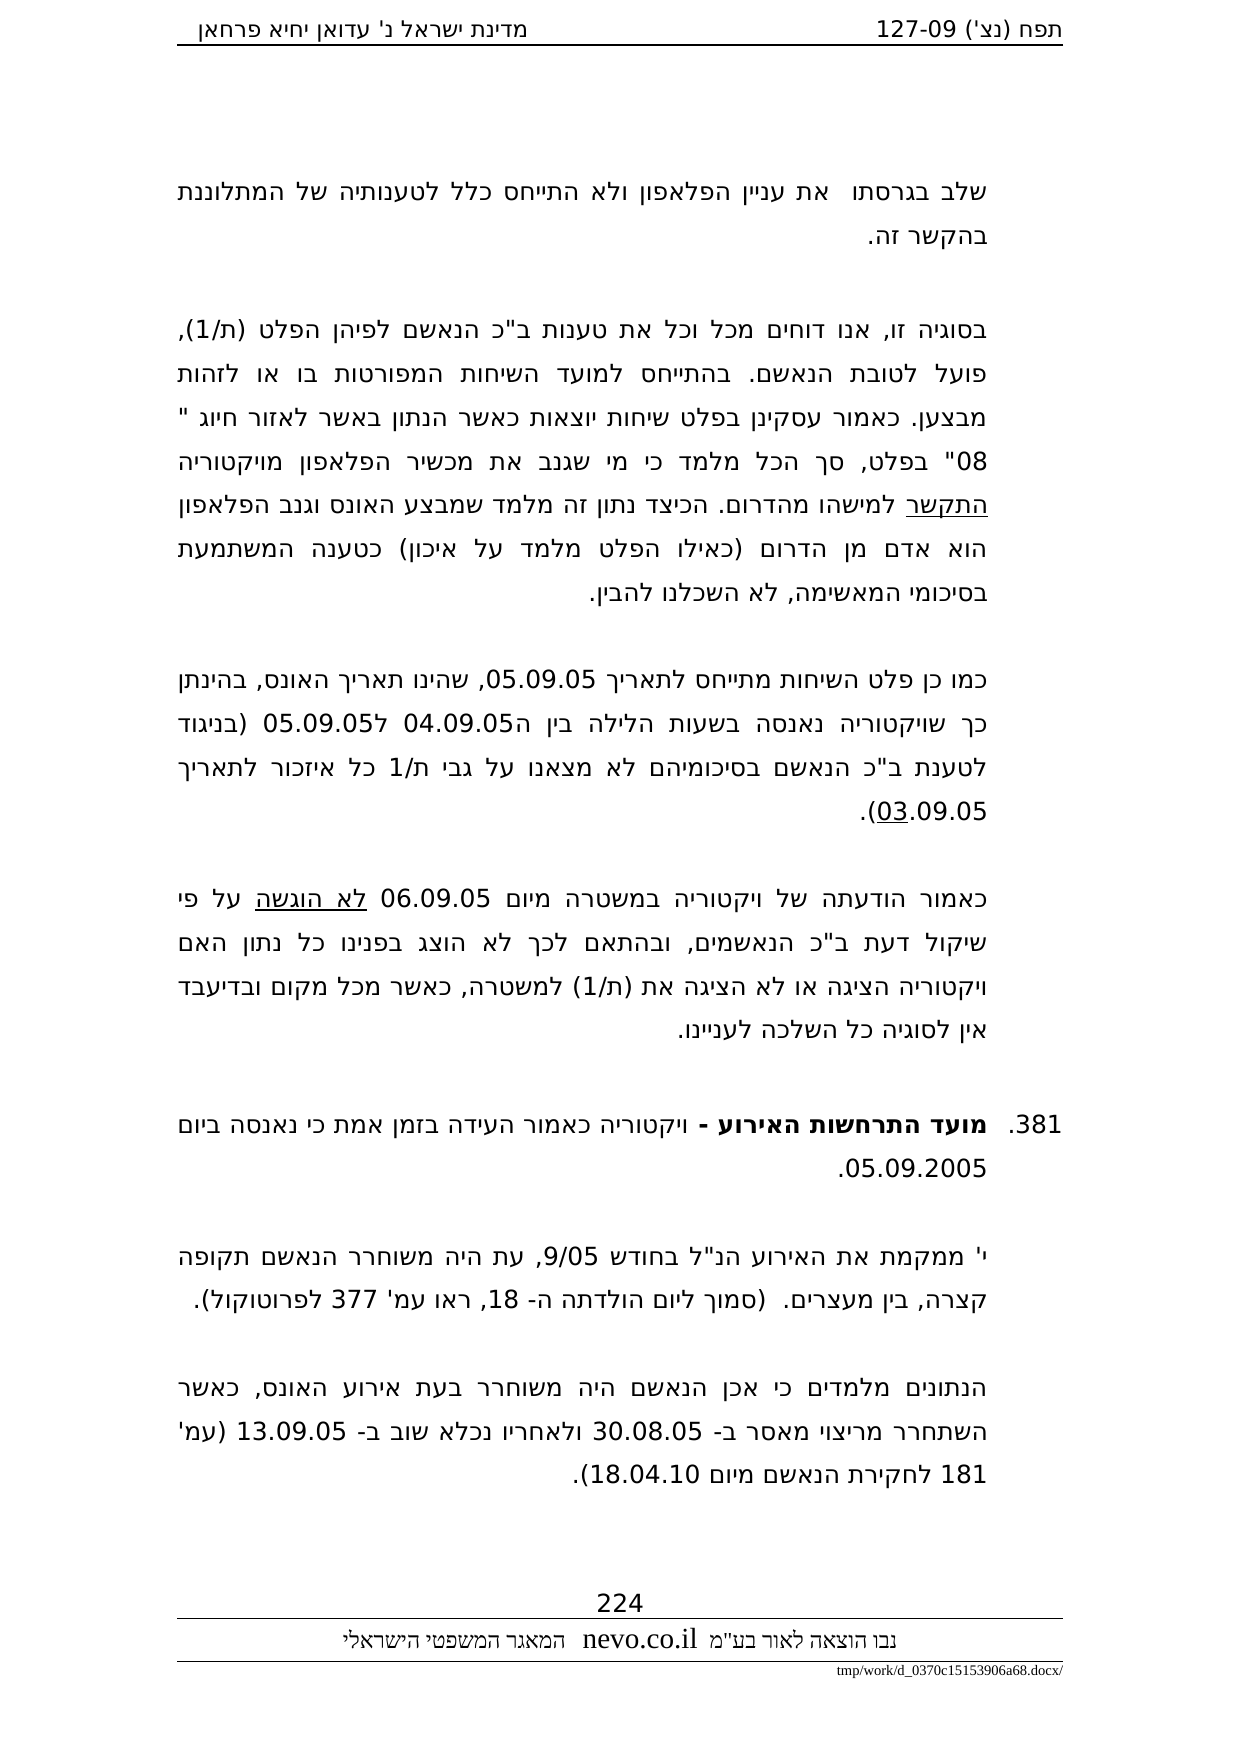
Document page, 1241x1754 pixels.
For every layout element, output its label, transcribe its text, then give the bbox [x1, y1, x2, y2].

text י' ממקמת את האירוע הנ"ל בחודש 9/05, עת היה משוחרר הנאשם תקופה קצרה, בין מעצרים. (סמוך ליום הולדתה ה- 18, ראו עמ' 377 לפרוטוקול). [177, 1198, 988, 1315]
text בסוגיה זו, אנו דוחים מכל וכל את טענות ב"כ הנאשם לפיהן הפלט (ת/1), פועל לטובת הנאשם. בהתייחס למועד השיחות המפורטות בו או לזהות מבצען. כאמור עסקינן בפלט שיחות יוצאות כאשר הנתון באשר לאזור חיוג "08" בפלט, סך הכל מלמד כי מי שגנב את מכשיר הפלאפון מויקטוריה התקשר למישהו מהדרום. הכיצד נתון זה מלמד שמבצע האונס וגנב הפלאפון הוא אדם מן הדרום (כאילו הפלט מלמד על איכון) כטענה המשתמעת בסיכומי המאשימה, לא השכלנו להבין. [177, 316, 988, 607]
text כמו כן פלט השיחות מתייחס לתאריך 05.09.05, שהינו תאריך האונס, בהינתן כך שויקטוריה נאנסה בשעות הלילה בין ה04.09.05 ל05.09.05 (בניגוד לטענת ב"כ הנאשם בסיכומיהם לא מצאנו על גבי ת/1 כל איזכור לתאריך 03.09.05). [177, 622, 988, 826]
text 381. מועד התרחשות האירוע - ויקטוריה כאמור העידה בזמן אמת כי נאנסה ביום 05.09.2005. [177, 1111, 1063, 1183]
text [177, 177, 988, 250]
text הנתונים מלמדים כי אכן הנאשם היה משוחרר בעת אירוע האונס, כאשר השתחרר מריצוי מאסר ב- 30.08.05 ולאחריו נכלא שוב ב- 13.09.05 (עמ' 181 לחקירת הנאשם מיום 18.04.10). [177, 1329, 988, 1490]
text כאמור הודעתה של ויקטוריה במשטרה מיום 06.09.05 לא הוגשה על פי שיקול דעת ב"כ הנאשמים, ובהתאם לכך לא הוצג בפנינו כל נתון האם ויקטוריה הציגה או לא הציגה את (ת/1) למשטרה, כאשר מכל מקום ובדיעבד אין לסוגיה כל השלכה לעניינו. [177, 841, 988, 1045]
